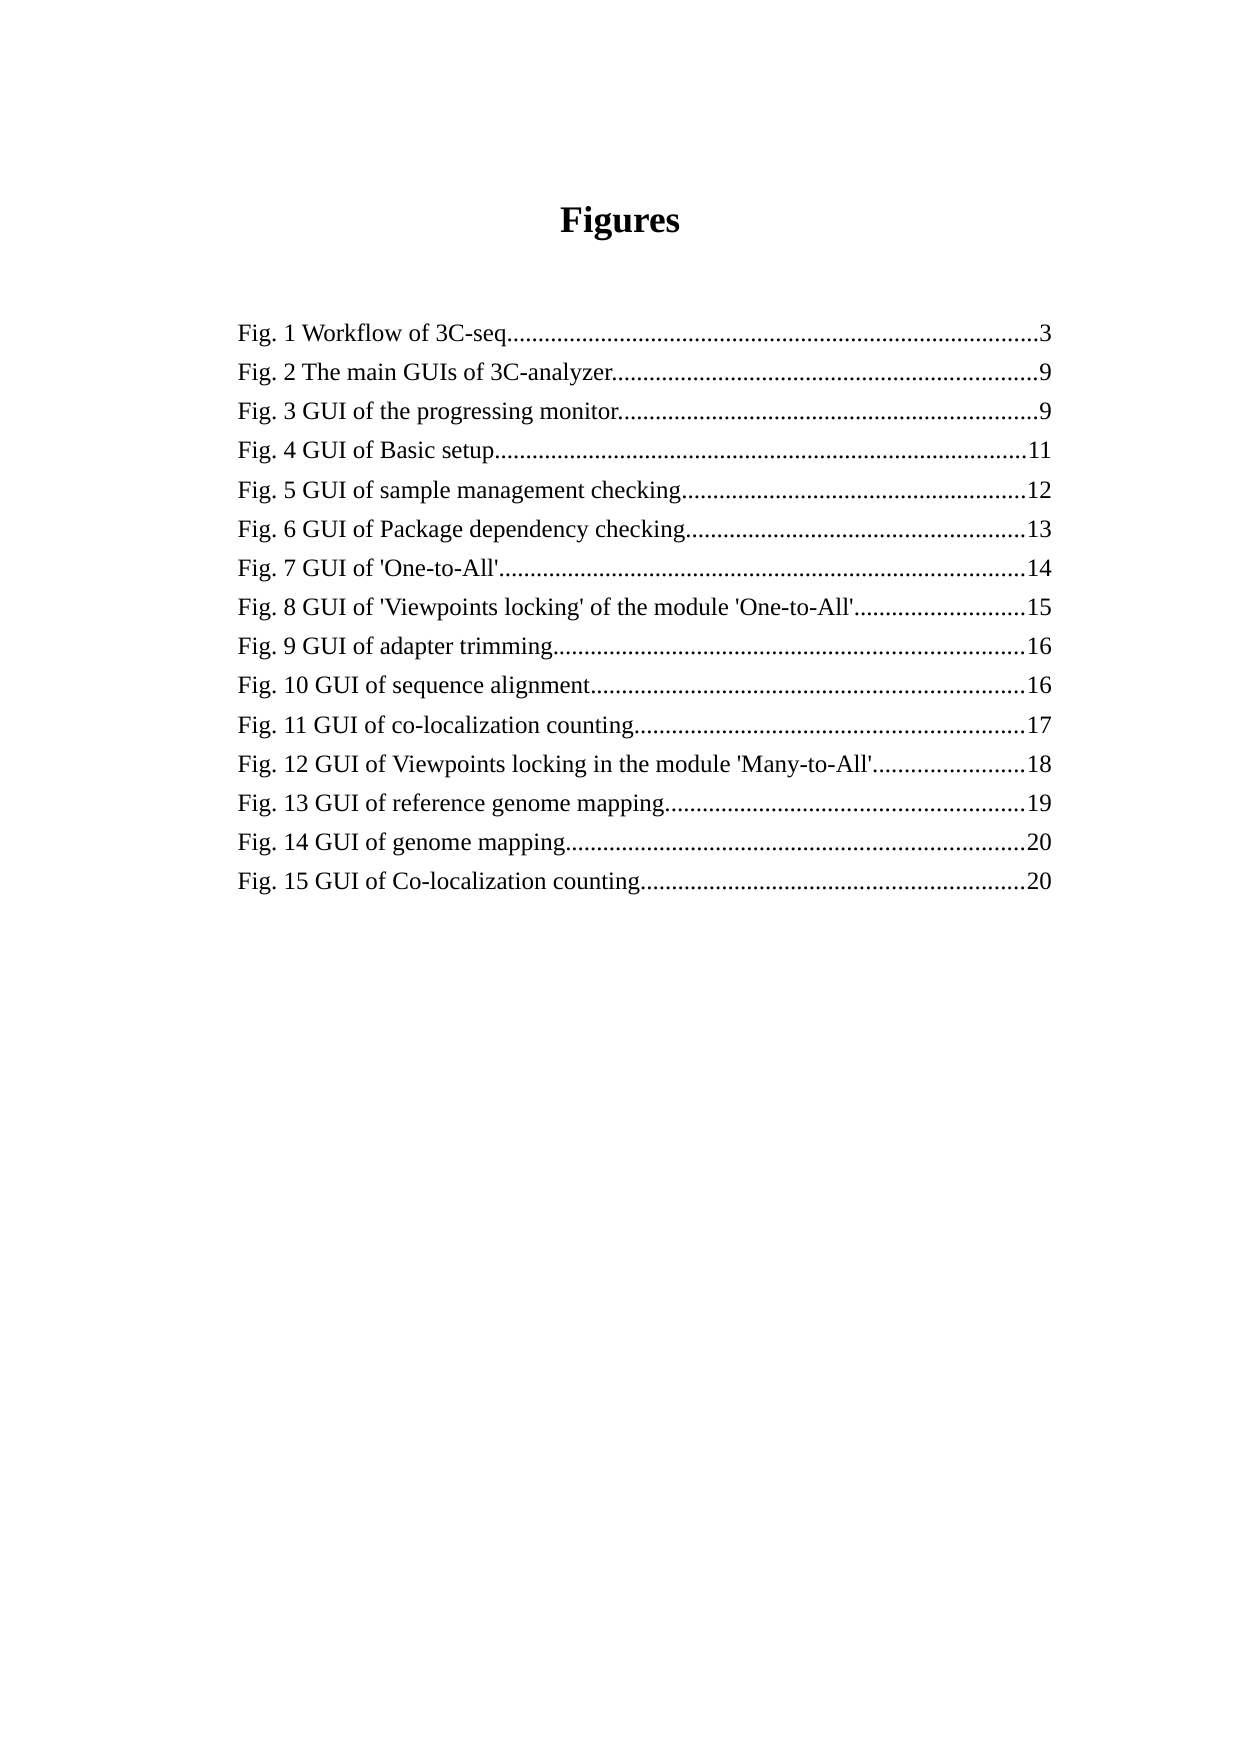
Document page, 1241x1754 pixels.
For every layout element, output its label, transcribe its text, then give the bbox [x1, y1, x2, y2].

text Fig. 3 GUI of the progressing monitor. 9 [237, 396, 1053, 425]
text Fig. 15 GUI of Co-localization counting. 20 [237, 866, 1053, 895]
text Fig. 14 GUI of genome mapping. 20 [237, 827, 1053, 856]
text Fig. 12 GUI of Viewpoints locking in the module 'Many-to-All'. 18 [237, 749, 1053, 778]
text Fig. 6 GUI of Package dependency checking. 13 [237, 514, 1053, 543]
text Fig. 2 The main GUIs of 3C-analyzer. 9 [237, 357, 1053, 386]
subtitle Figures [187, 197, 1053, 241]
text Fig. 11 GUI of co-localization counting. 17 [237, 710, 1053, 738]
text Fig. 13 GUI of reference genome mapping. 19 [237, 788, 1053, 817]
text Fig. 4 GUI of Basic setup. 11 [237, 436, 1053, 464]
text Fig. 10 GUI of sequence alignment. 16 [237, 671, 1053, 699]
text Fig. 1 Workflow of 3C-seq 3 [237, 318, 1053, 347]
text Fig. 5 GUI of sample management checking 12 [237, 475, 1053, 503]
text Fig. 8 GUI of 'Viewpoints locking' of the module 'One-to-All'. 15 [237, 592, 1053, 621]
text Fig. 7 GUI of 'One-to-All'. 14 [237, 553, 1053, 582]
text Fig. 9 GUI of adapter trimming. 16 [237, 631, 1053, 660]
